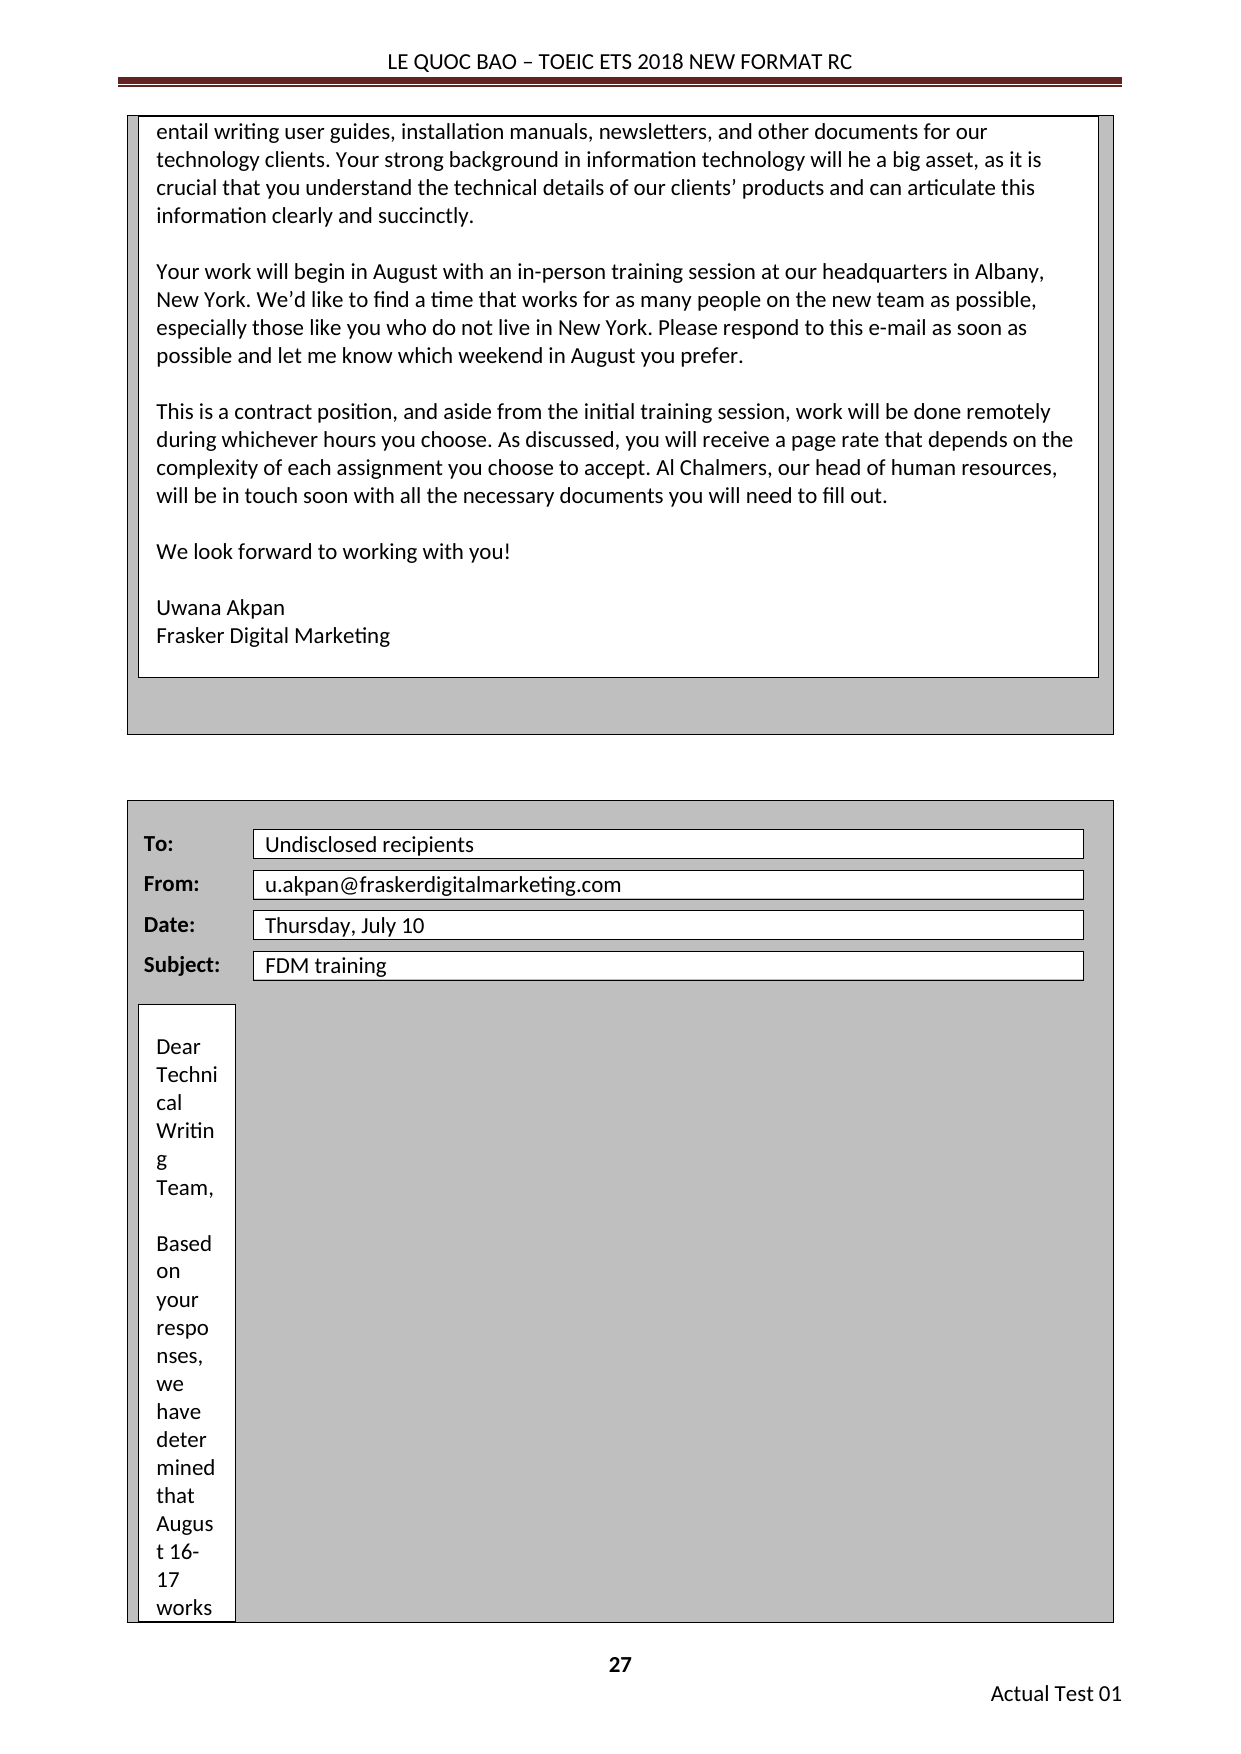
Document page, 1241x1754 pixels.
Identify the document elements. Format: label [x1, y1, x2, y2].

table_header [128, 116, 1113, 734]
table_header [128, 801, 1113, 1622]
